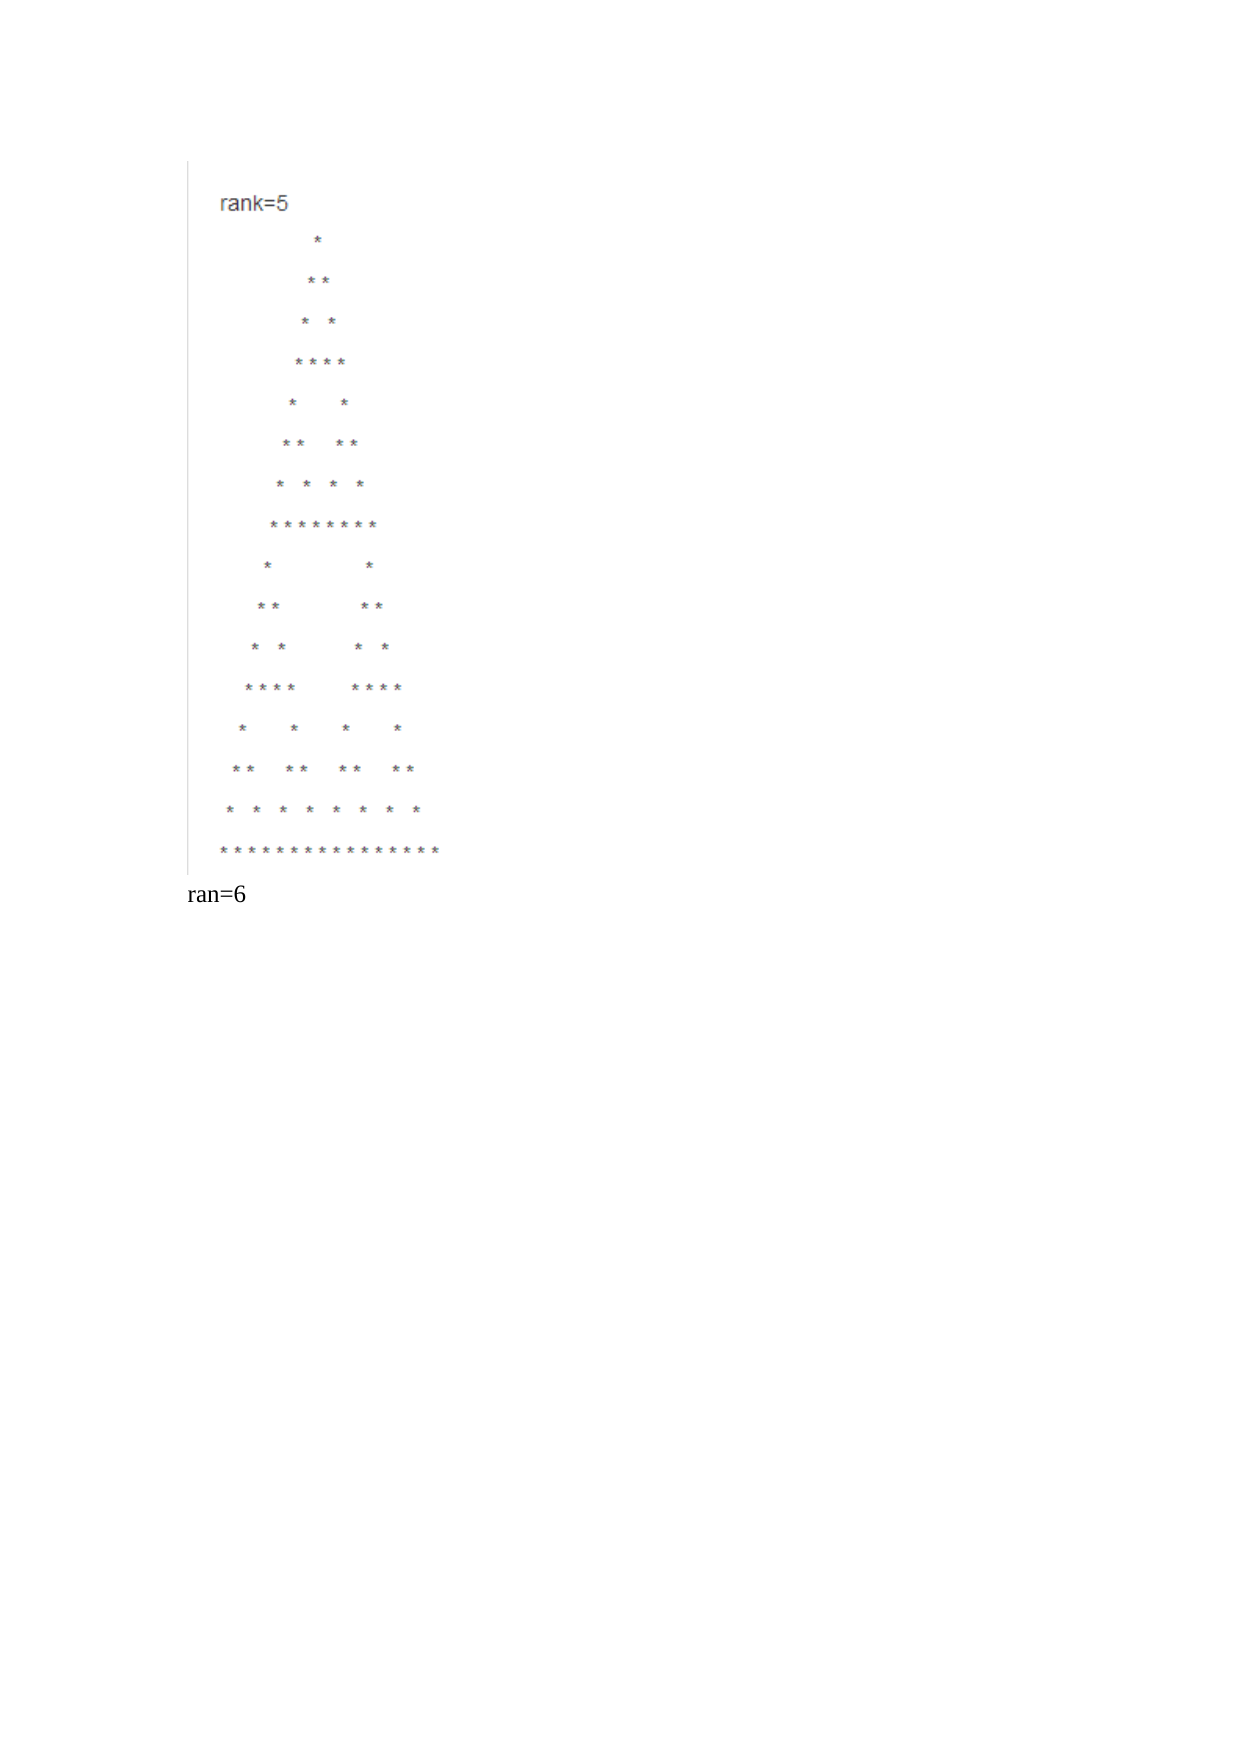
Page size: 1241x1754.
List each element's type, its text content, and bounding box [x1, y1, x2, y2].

text ran=6 [187, 877, 1053, 909]
picture [187, 161, 677, 875]
